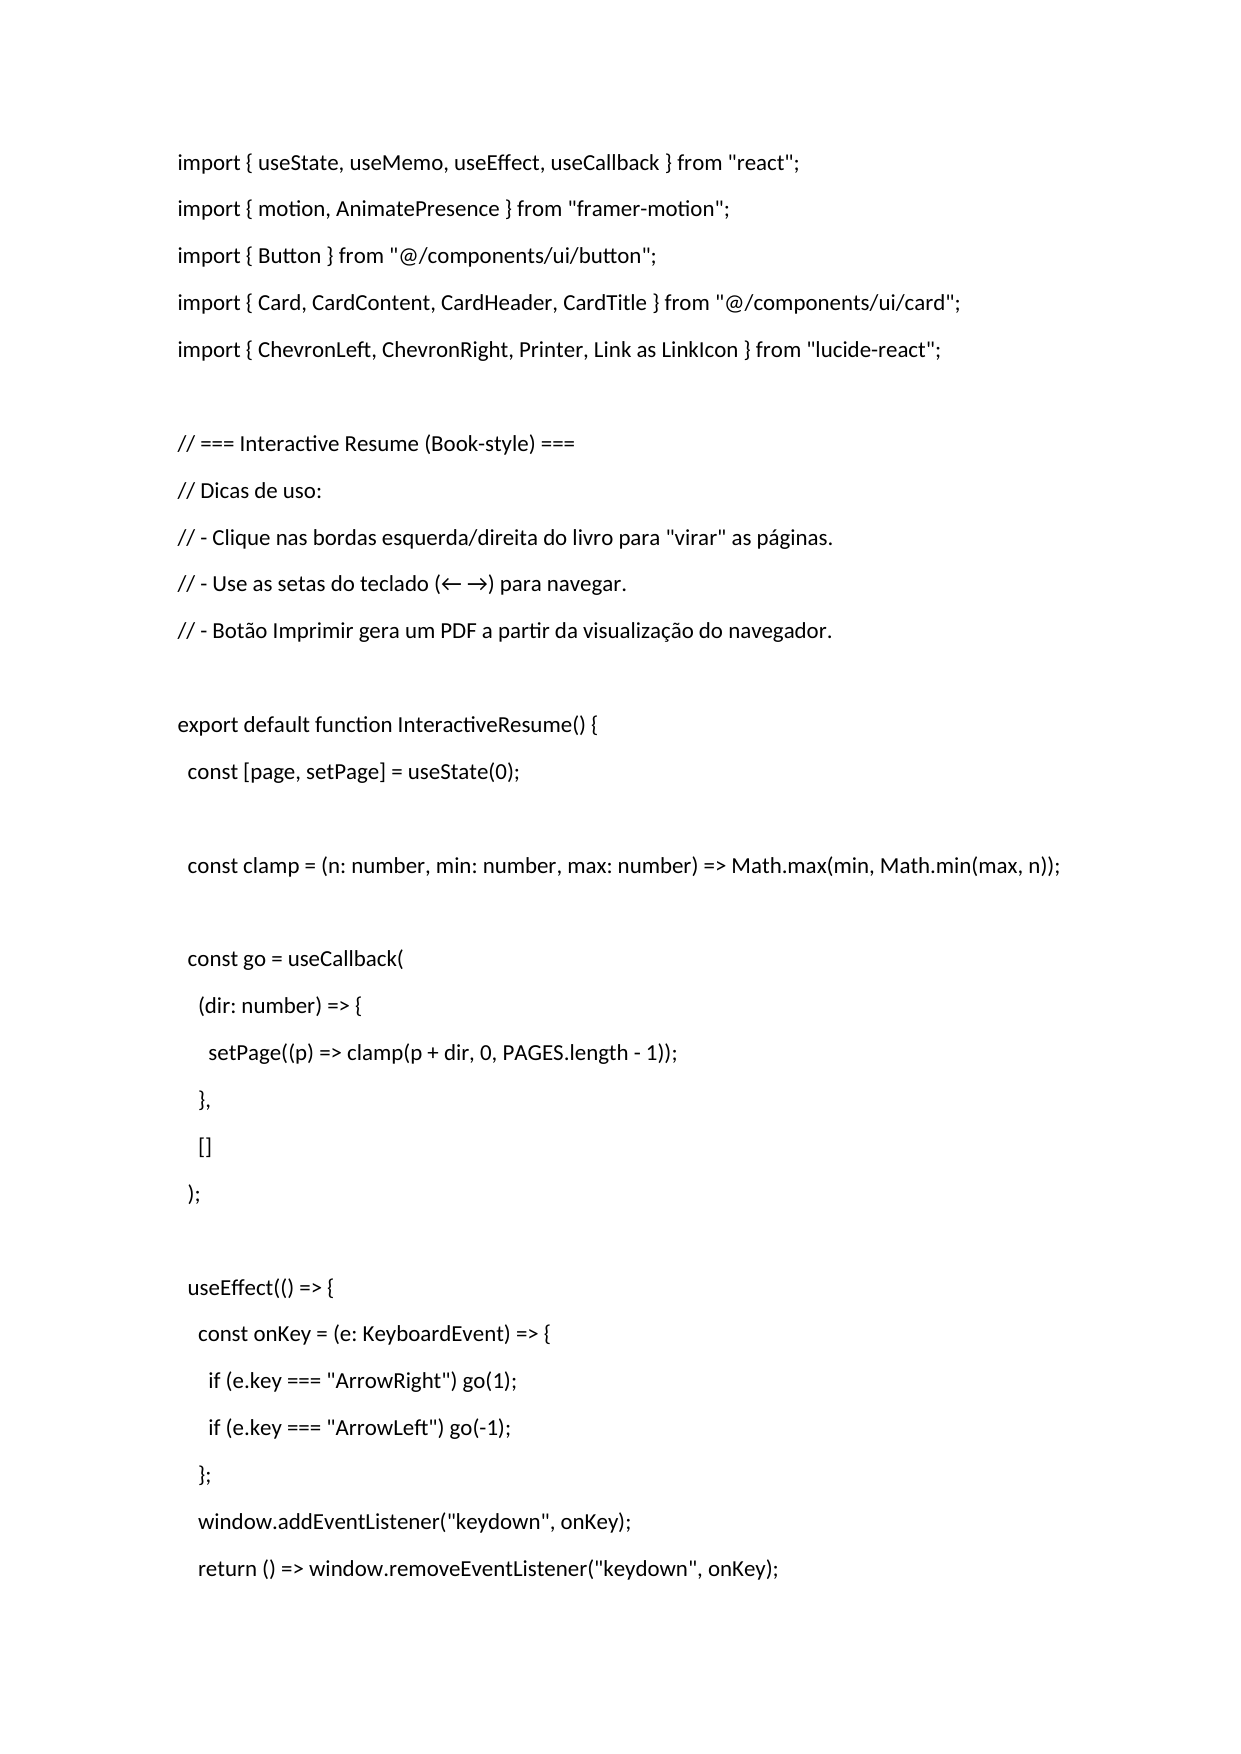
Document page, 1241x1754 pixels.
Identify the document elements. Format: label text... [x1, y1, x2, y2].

text [] [177, 1132, 1063, 1160]
text const go = useCallback( [177, 944, 1063, 972]
text import { Card, CardContent, CardHeader, CardTitle } from "@/components/ui/card"; [177, 288, 1063, 316]
text import { ChevronLeft, ChevronRight, Printer, Link as LinkIcon } from "lucide-react"; [177, 335, 1063, 363]
text if (e.key === "ArrowLeft") go(-1); [177, 1413, 1063, 1441]
text // Dicas de uso: [177, 476, 1063, 504]
text // - Clique nas bordas esquerda/direita do livro para "virar" as páginas. [177, 523, 1063, 551]
text }; [177, 1460, 1063, 1488]
text import { motion, AnimatePresence } from "framer-motion"; [177, 194, 1063, 222]
text if (e.key === "ArrowRight") go(1); [177, 1366, 1063, 1394]
text // === Interactive Resume (Book-style) === [177, 429, 1063, 457]
text import { useState, useMemo, useEffect, useCallback } from "react"; [177, 148, 1063, 176]
text ); [177, 1179, 1063, 1207]
text useEffect(() => { [177, 1273, 1063, 1301]
text (dir: number) => { [177, 991, 1063, 1019]
text const [page, setPage] = useState(0); [177, 757, 1063, 785]
text const onKey = (e: KeyboardEvent) => { [177, 1319, 1063, 1347]
text // - Use as setas do teclado (← →) para navegar. [177, 569, 1063, 597]
text setPage((p) => clamp(p + dir, 0, PAGES.length - 1)); [177, 1038, 1063, 1066]
text // - Botão Imprimir gera um PDF a partir da visualização do navegador. [177, 616, 1063, 644]
text }, [177, 1085, 1063, 1113]
text window.addEventListener("keydown", onKey); [177, 1507, 1063, 1535]
text return () => window.removeEventListener("keydown", onKey); [177, 1554, 1063, 1582]
text const clamp = (n: number, min: number, max: number) => Math.max(min, Math.min(max, n)); [177, 851, 1063, 879]
text export default function InteractiveResume() { [177, 710, 1063, 738]
text import { Button } from "@/components/ui/button"; [177, 241, 1063, 269]
